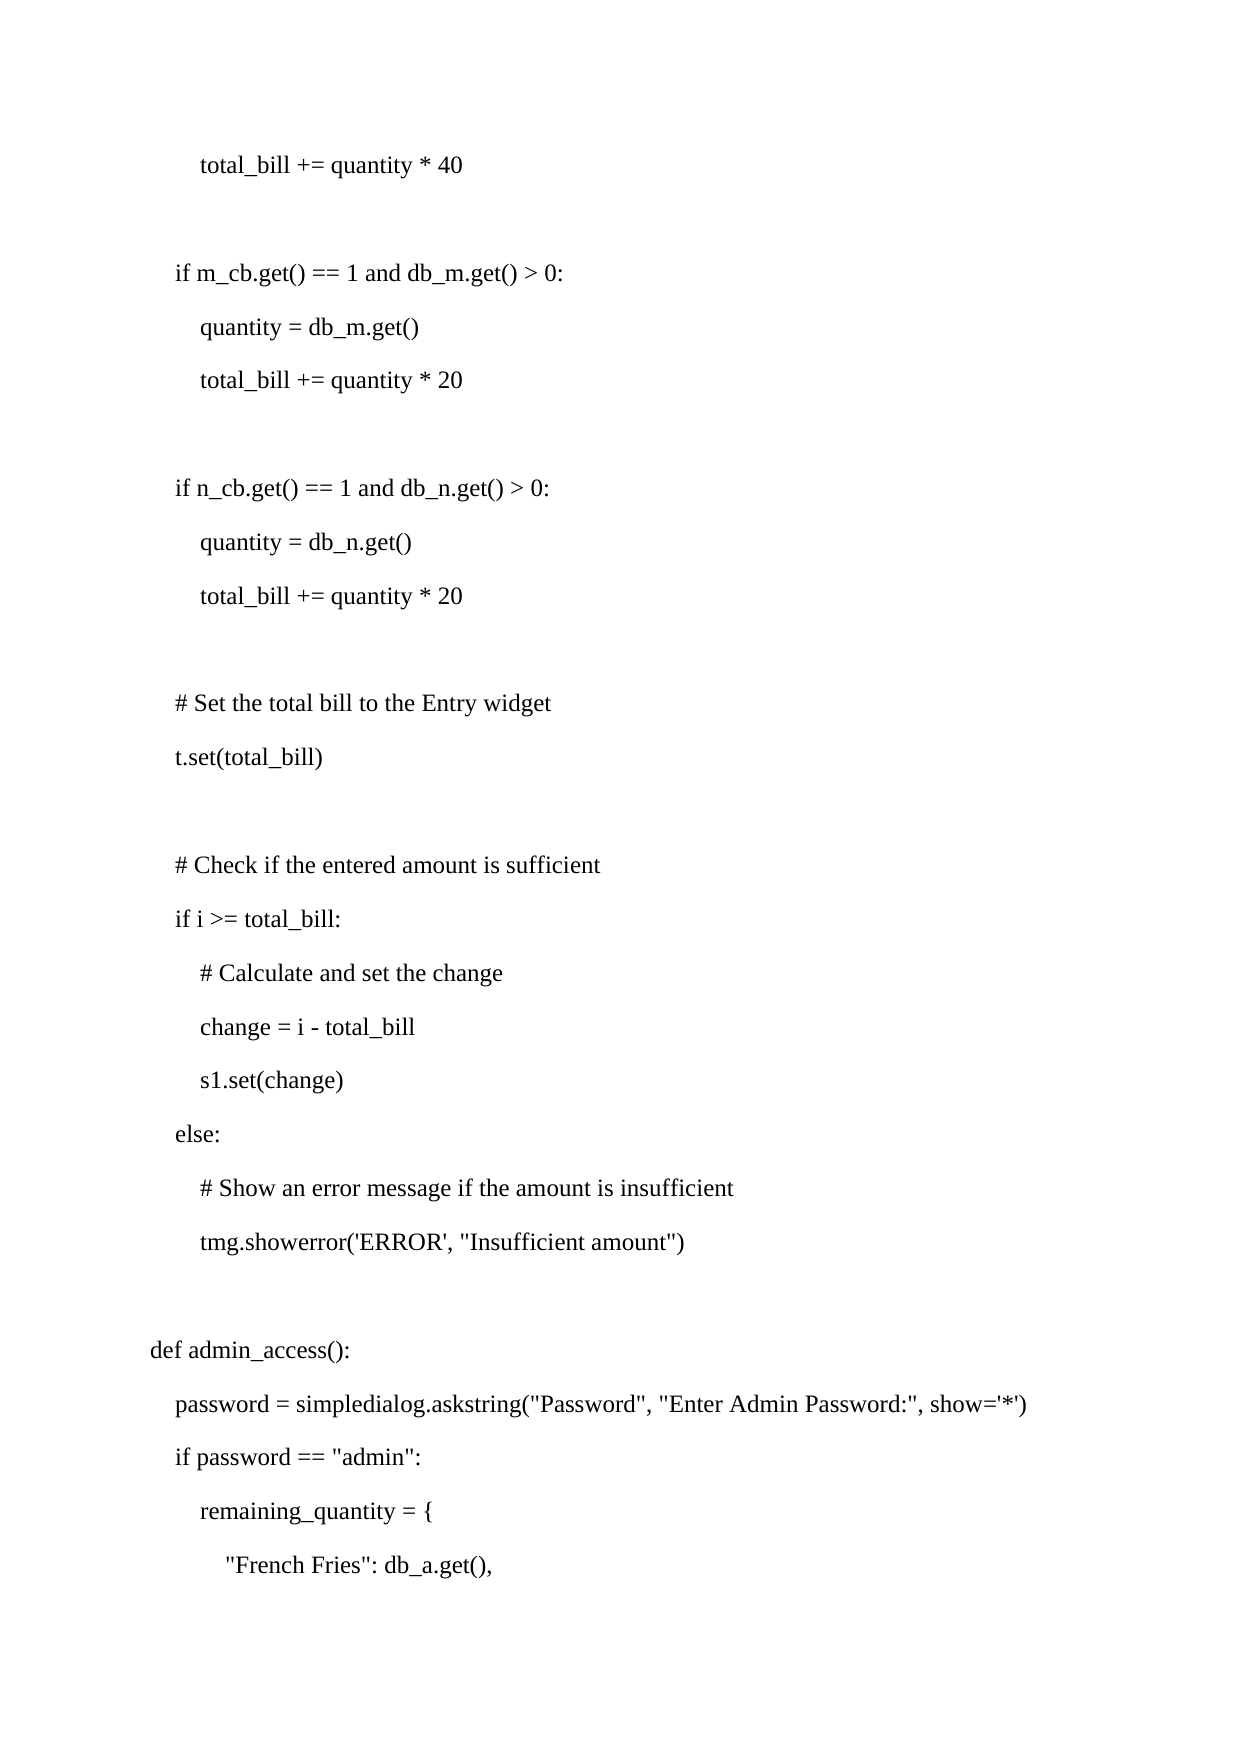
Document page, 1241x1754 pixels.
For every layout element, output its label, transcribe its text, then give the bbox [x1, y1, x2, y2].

text total_bill += quantity * 40 [150, 150, 1090, 179]
text password = simpledialog.askstring("Password", "Enter Admin Password:", show='*') [150, 1389, 1090, 1417]
text if n_cb.get() == 1 and db_n.get() > 0: [150, 473, 1090, 502]
text quantity = db_n.get() [150, 527, 1090, 556]
text # Check if the entered amount is sufficient [150, 850, 1090, 879]
text if password == "admin": [150, 1442, 1090, 1471]
text quantity = db_m.get() [150, 312, 1090, 340]
text total_bill += quantity * 20 [150, 365, 1090, 394]
text # Calculate and set the change [150, 958, 1090, 987]
text remaining_quantity = { [150, 1496, 1090, 1525]
text change = i - total_bill [150, 1012, 1090, 1040]
text t.set(total_bill) [150, 742, 1090, 771]
text "French Fries": db_a.get(), [150, 1550, 1090, 1579]
text tmg.showerror('ERROR', "Insufficient amount") [150, 1227, 1090, 1256]
text if m_cb.get() == 1 and db_m.get() > 0: [150, 258, 1090, 286]
text total_bill += quantity * 20 [150, 581, 1090, 609]
text else: [150, 1119, 1090, 1148]
text # Show an error message if the amount is insufficient [150, 1173, 1090, 1202]
text # Set the total bill to the Entry widget [150, 688, 1090, 717]
text def admin_access(): [150, 1335, 1090, 1363]
text if i >= total_bill: [150, 904, 1090, 933]
text s1.set(change) [150, 1066, 1090, 1094]
